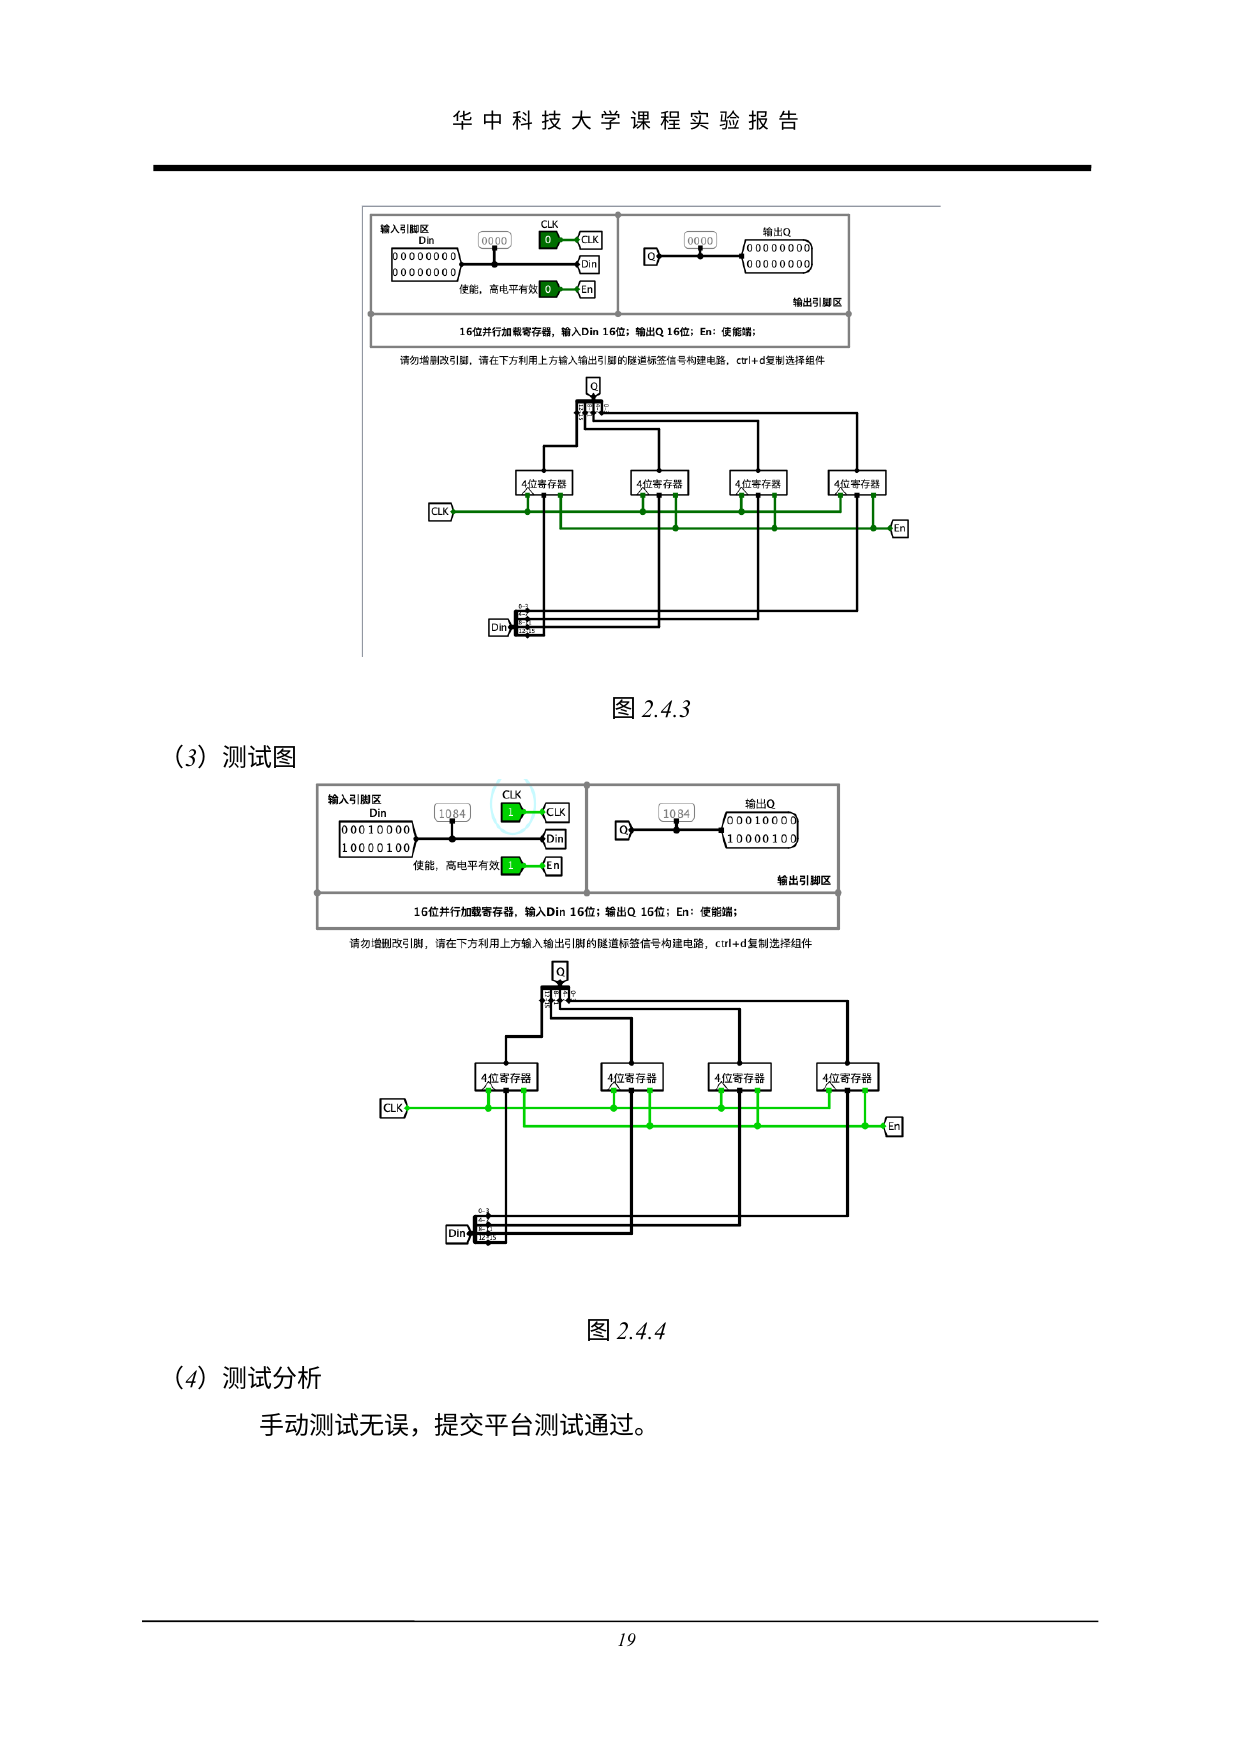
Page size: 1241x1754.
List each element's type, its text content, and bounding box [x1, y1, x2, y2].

picture [309, 779, 943, 1285]
list 图2.4.4 [159, 1306, 1093, 1353]
list （4）测试分析 [159, 1353, 1093, 1401]
text 图2.4.3 [159, 684, 1093, 732]
list （3）测试图 [159, 732, 1093, 779]
picture [361, 205, 941, 657]
list 手动测试无误，提交平台测试通过。 [209, 1401, 1093, 1449]
